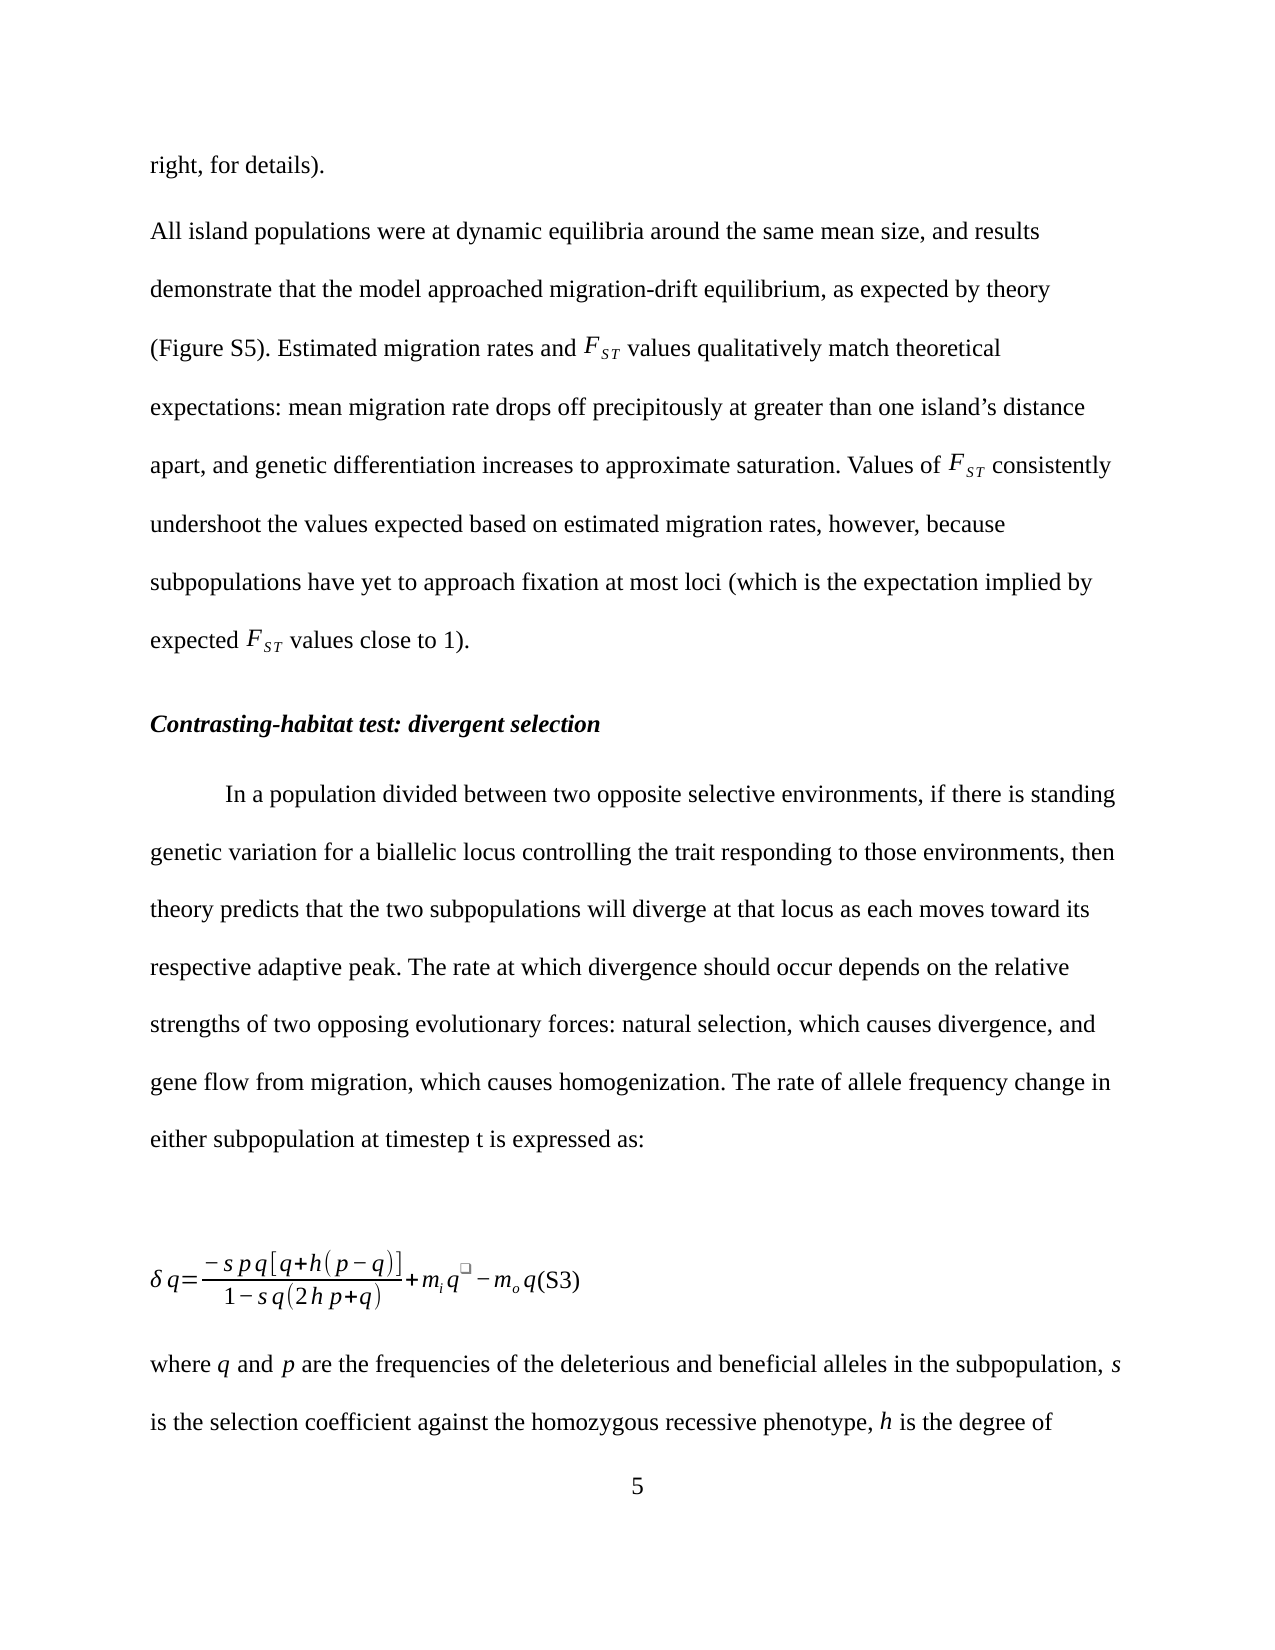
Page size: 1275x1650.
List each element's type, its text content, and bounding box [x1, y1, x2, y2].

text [150, 150, 1125, 179]
text All island populations were at dynamic equilibria around the same mean size, and results demonstrate that the model approached migration-drift equilibrium, as expected by theory (Figure S5). Estimated migration rates and values qualitatively match theoretical expectations: mean migration rate drops off precipitously at greater than one island’s distance apart, and genetic differentiation increases to approximate saturation. Values of consistently undershoot the values expected based on estimated migration rates, however, because subpopulations have yet to approach fixation at most loci (which is the expectation implied by expected values close to 1). [150, 216, 1125, 656]
text (S3) [150, 1191, 1125, 1312]
subtitle Contrasting-habitat test: divergent selection [150, 709, 1125, 738]
text In a population divided between two opposite selective environments, if there is standing genetic variation for a biallelic locus controlling the trait responding to those environments, then theory predicts that the two subpopulations will diverge at that locus as each moves toward its respective adaptive peak. The rate at which divergence should occur depends on the relative strengths of two opposing evolutionary forces: natural selection, which causes divergence, and gene flow from migration, which causes homogenization. The rate of allele frequency change in either subpopulation at timestep t is expressed as: [150, 779, 1125, 1153]
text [150, 1349, 1125, 1436]
